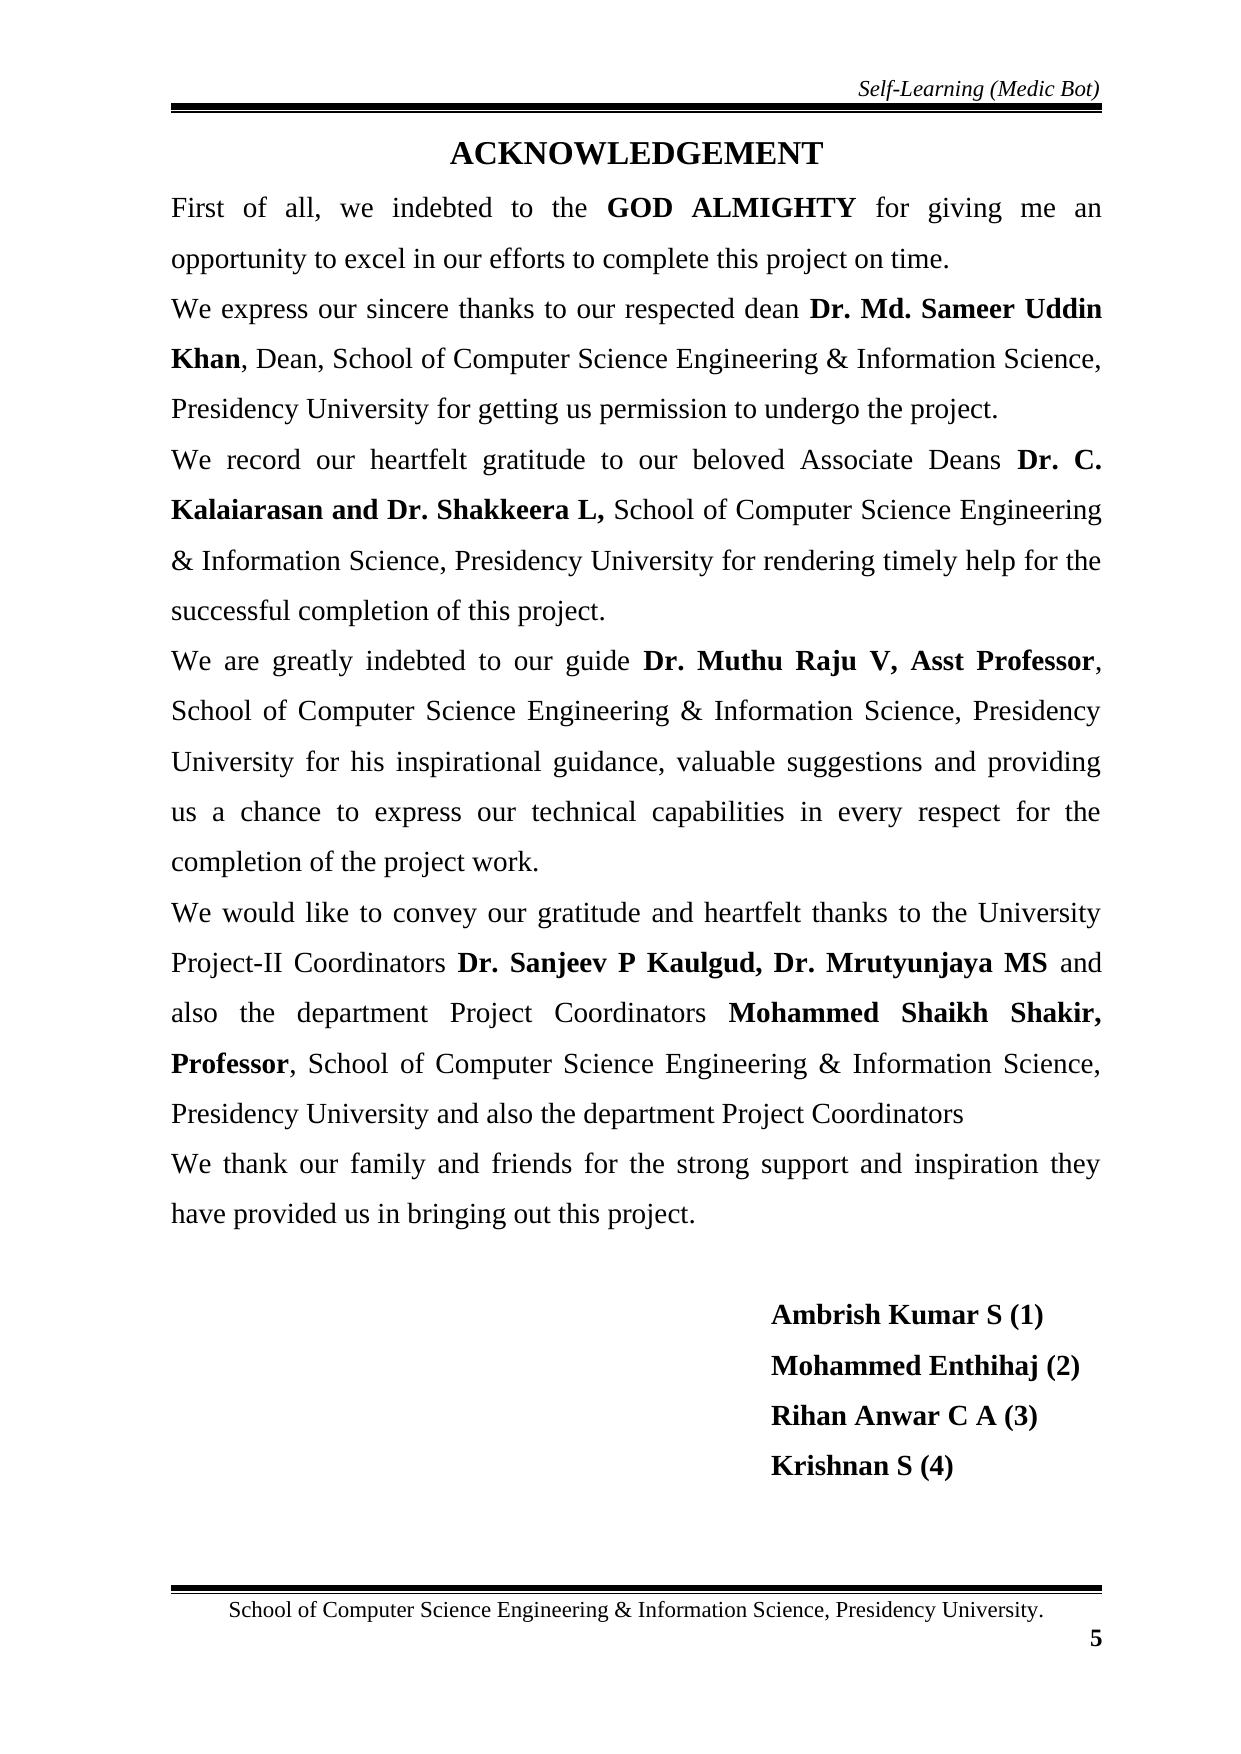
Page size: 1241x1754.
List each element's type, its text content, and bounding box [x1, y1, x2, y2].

text We are greatly indebted to our guide Dr. Muthu Raju V, Asst Professor, School of Computer Science Engineering & Information Science, Presidency University for his inspirational guidance, valuable suggestions and providing us a chance to express our technical capabilities in every respect for the completion of the project work. [171, 643, 1102, 878]
text We thank our family and friends for the strong support and inspiration they have provided us in bringing out this project. [171, 1146, 1102, 1230]
text Krishnan S (4) [771, 1448, 1102, 1482]
text Ambrish Kumar S (1) [771, 1297, 1102, 1331]
text Rihan Anwar C A (3) [771, 1398, 1102, 1431]
text We record our heartfelt gratitude to our beloved Associate Deans Dr. C. Kalaiarasan and Dr. Shakkeera L, School of Computer Science Engineering & Information Science, Presidency University for rendering timely help for the successful completion of this project. [171, 442, 1102, 626]
text ACKNOWLEDGEMENT [171, 133, 1102, 171]
text We express our sincere thanks to our respected dean Dr. Md. Sameer Uddin Khan, Dean, School of Computer Science Engineering & Information Science, Presidency University for getting us permission to undergo the project. [171, 291, 1102, 425]
text We would like to convey our gratitude and heartfelt thanks to the University Project-II Coordinators Dr. Sanjeev P Kaulgud, Dr. Mrutyunjaya MS and also the department Project Coordinators Mohammed Shaikh Shakir, Professor, School of Computer Science Engineering & Information Science, Presidency University and also the department Project Coordinators [171, 895, 1102, 1129]
text Mohammed Enthihaj (2) [771, 1348, 1102, 1381]
text First of all, we indebted to the GOD ALMIGHTY for giving me an opportunity to excel in our efforts to complete this project on time. [171, 190, 1102, 274]
